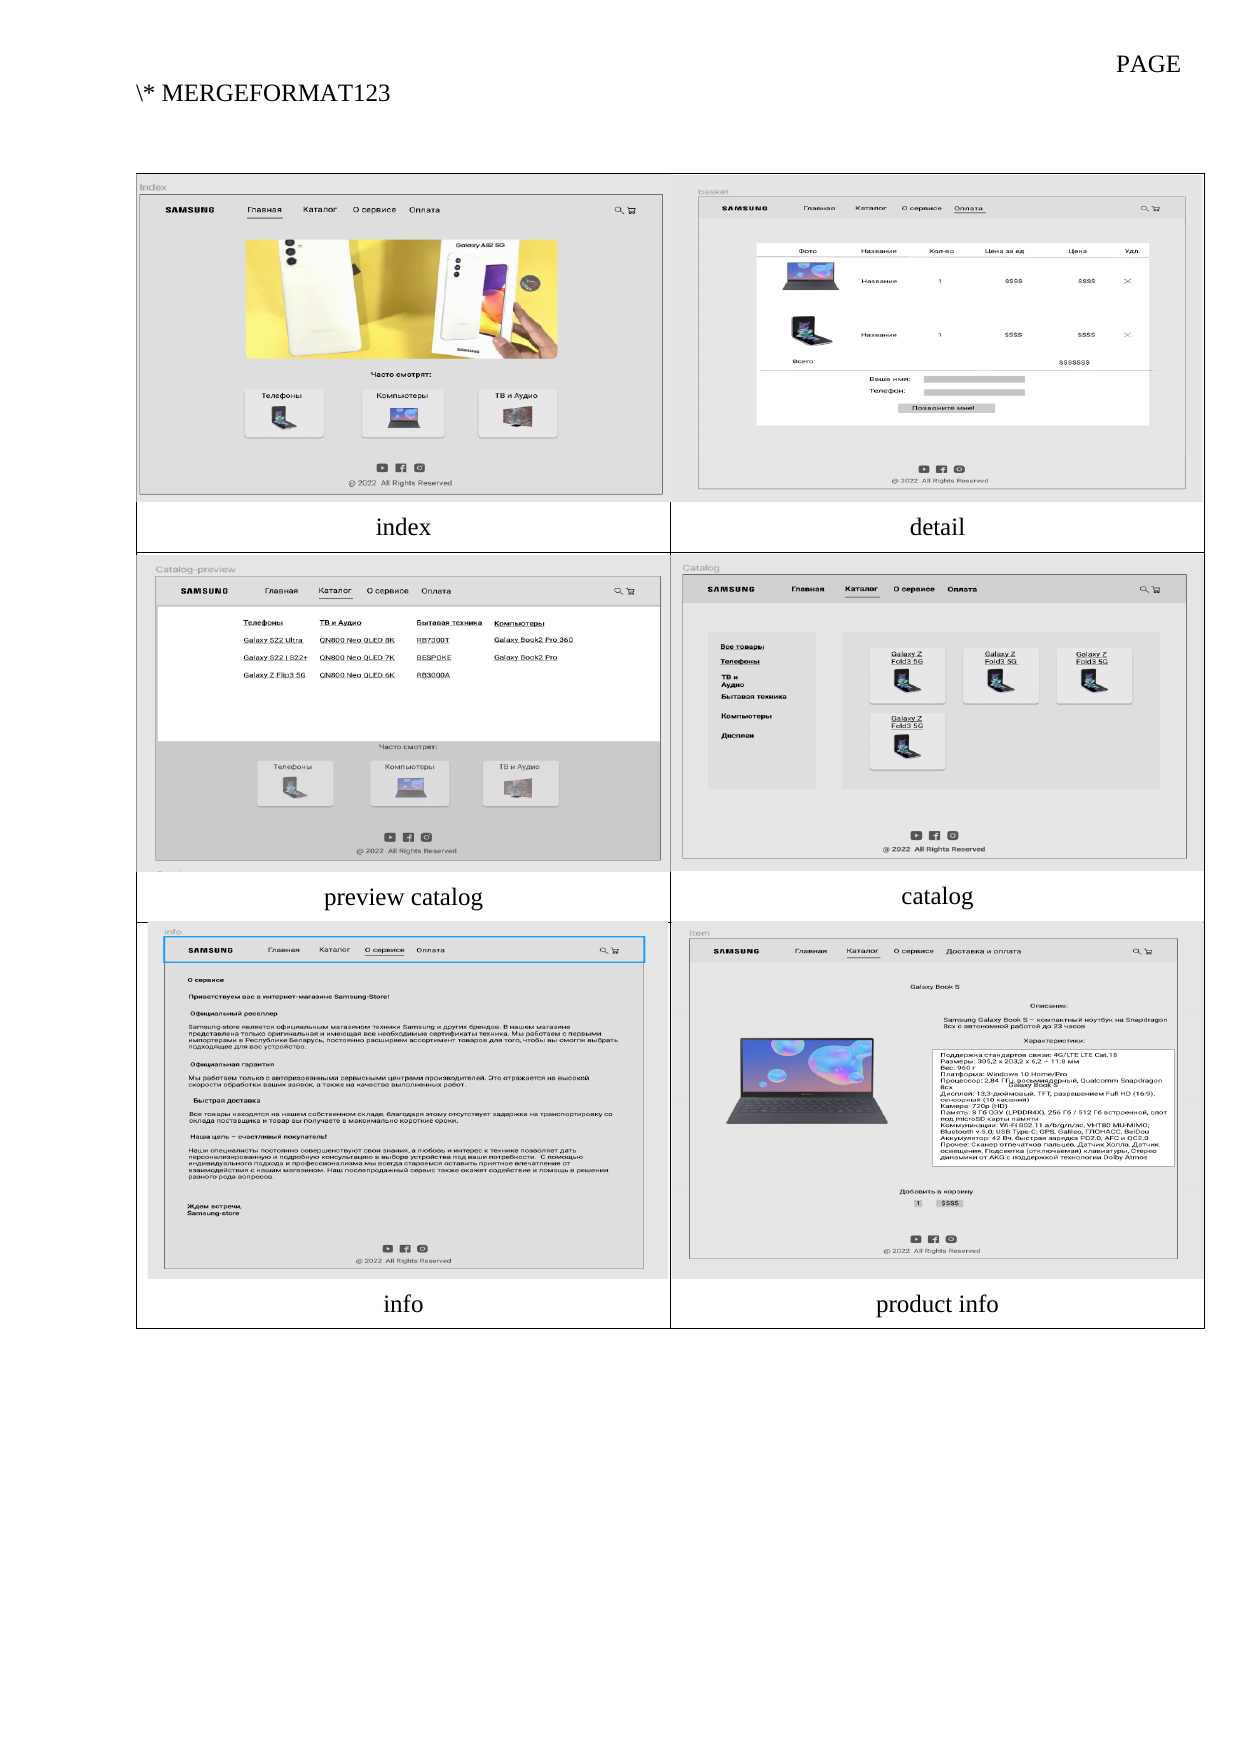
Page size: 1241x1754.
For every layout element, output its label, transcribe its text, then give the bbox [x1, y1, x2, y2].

table_cell info [137, 923, 670, 1328]
picture [147, 921, 669, 1279]
picture [136, 174, 1203, 502]
table_cell product info [671, 1279, 1204, 1328]
picture [136, 554, 1204, 872]
picture [671, 921, 1204, 1279]
table_cell preview catalog [137, 872, 670, 922]
table_header index [137, 502, 670, 552]
table_cell catalog [671, 871, 1204, 921]
table_header detail [671, 174, 1204, 552]
